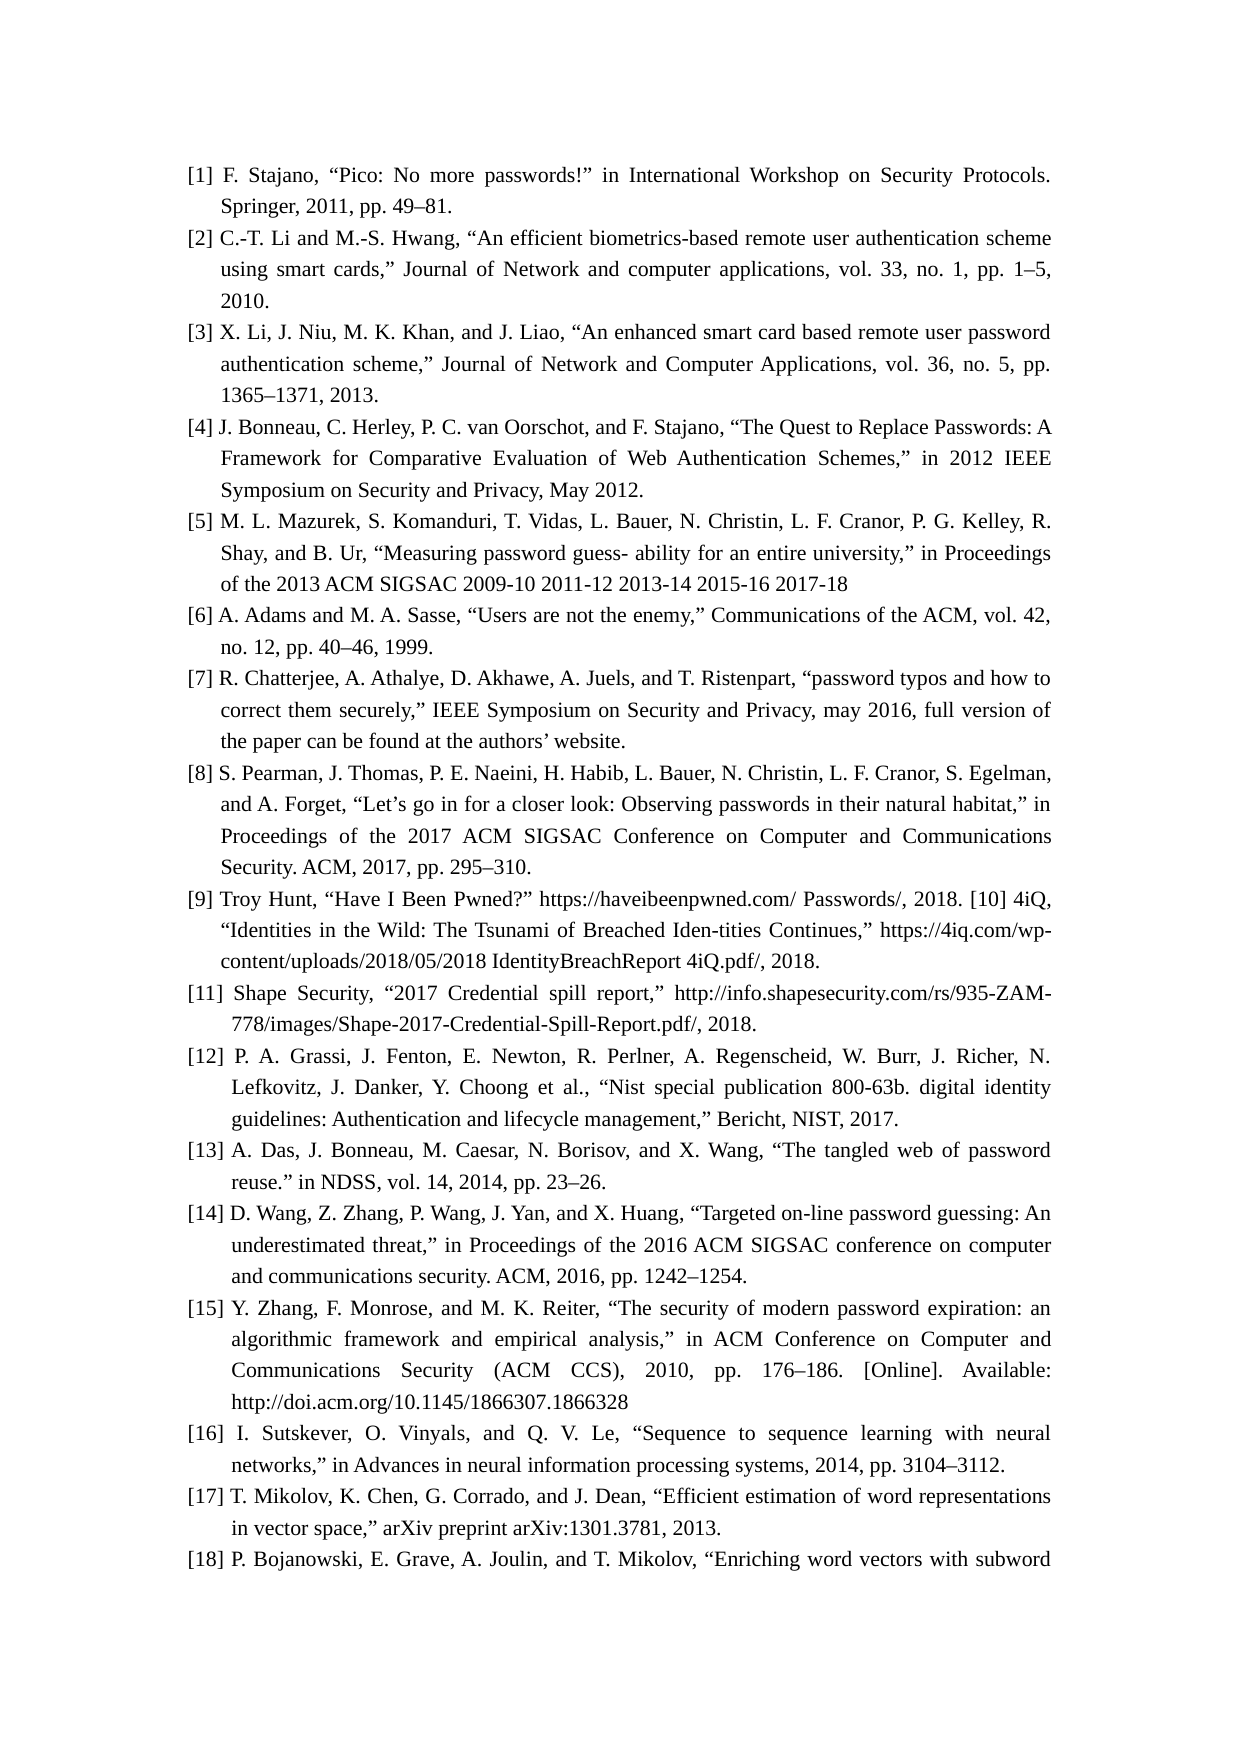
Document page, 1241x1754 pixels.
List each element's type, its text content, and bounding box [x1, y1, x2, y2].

text [11] Shape Security, “2017 Credential spill report,” http://info.shapesecurity.com/rs/935-ZAM- 778/images/Shape-2017-Credential-Spill-Report.pdf/, 2018. [187, 980, 1053, 1037]
text [9] Troy Hunt, “Have I Been Pwned?” https://haveibeenpwned.com/ Passwords/, 2018. [10] 4iQ, “Identities in the Wild: The Tsunami of Breached Iden-tities Continues,” https://4iq.com/wp-content/uploads/2018/05/2018 IdentityBreachReport 4iQ.pdf/, 2018. [187, 886, 1053, 974]
text [7] R. Chatterjee, A. Athalye, D. Akhawe, A. Juels, and T. Ristenpart, “password typos and how to correct them securely,” IEEE Symposium on Security and Privacy, may 2016, full version of the paper can be found at the authors’ website. [187, 665, 1053, 753]
text [17] T. Mikolov, K. Chen, G. Corrado, and J. Dean, “Efficient estimation of word representations in vector space,” arXiv preprint arXiv:1301.3781, 2013. [187, 1483, 1053, 1540]
text [15] Y. Zhang, F. Monrose, and M. K. Reiter, “The security of modern password expiration: an algorithmic framework and empirical analysis,” in ACM Conference on Computer and Communications Security (ACM CCS), 2010, pp. 176–186. [Online]. Available: http://doi.acm.org/10.1145/1866307.1866328 [187, 1294, 1053, 1414]
text [8] S. Pearman, J. Thomas, P. E. Naeini, H. Habib, L. Bauer, N. Christin, L. F. Cranor, S. Egelman, and A. Forget, “Let’s go in for a closer look: Observing passwords in their natural habitat,” in Proceedings of the 2017 ACM SIGSAC Conference on Computer and Communications Security. ACM, 2017, pp. 295–310. [187, 760, 1053, 879]
text [6] A. Adams and M. A. Sasse, “Users are not the enemy,” Communications of the ACM, vol. 42, no. 12, pp. 40–46, 1999. [187, 602, 1053, 659]
text [14] D. Wang, Z. Zhang, P. Wang, J. Yan, and X. Huang, “Targeted on-line password guessing: An underestimated threat,” in Proceedings of the 2016 ACM SIGSAC conference on computer and communications security. ACM, 2016, pp. 1242–1254. [187, 1200, 1053, 1288]
text [12] P. A. Grassi, J. Fenton, E. Newton, R. Perlner, A. Regenscheid, W. Burr, J. Richer, N. Lefkovitz, J. Danker, Y. Choong et al., “Nist special publication 800-63b. digital identity guidelines: Authentication and lifecycle management,” Bericht, NIST, 2017. [187, 1043, 1053, 1131]
text [16] I. Sutskever, O. Vinyals, and Q. V. Le, “Sequence to sequence learning with neural networks,” in Advances in neural information processing systems, 2014, pp. 3104–3112. [187, 1420, 1053, 1477]
text [1] F. Stajano, “Pico: No more passwords!” in International Workshop on Security Protocols. Springer, 2011, pp. 49–81. [187, 162, 1053, 219]
text [13] A. Das, J. Bonneau, M. Caesar, N. Borisov, and X. Wang, “The tangled web of password reuse.” in NDSS, vol. 14, 2014, pp. 23–26. [187, 1137, 1053, 1194]
text [18] P. Bojanowski, E. Grave, A. Joulin, and T. Mikolov, “Enriching word vectors with subword information,” arXiv preprint arXiv:1607.04606, 2016. [187, 1546, 1053, 1571]
